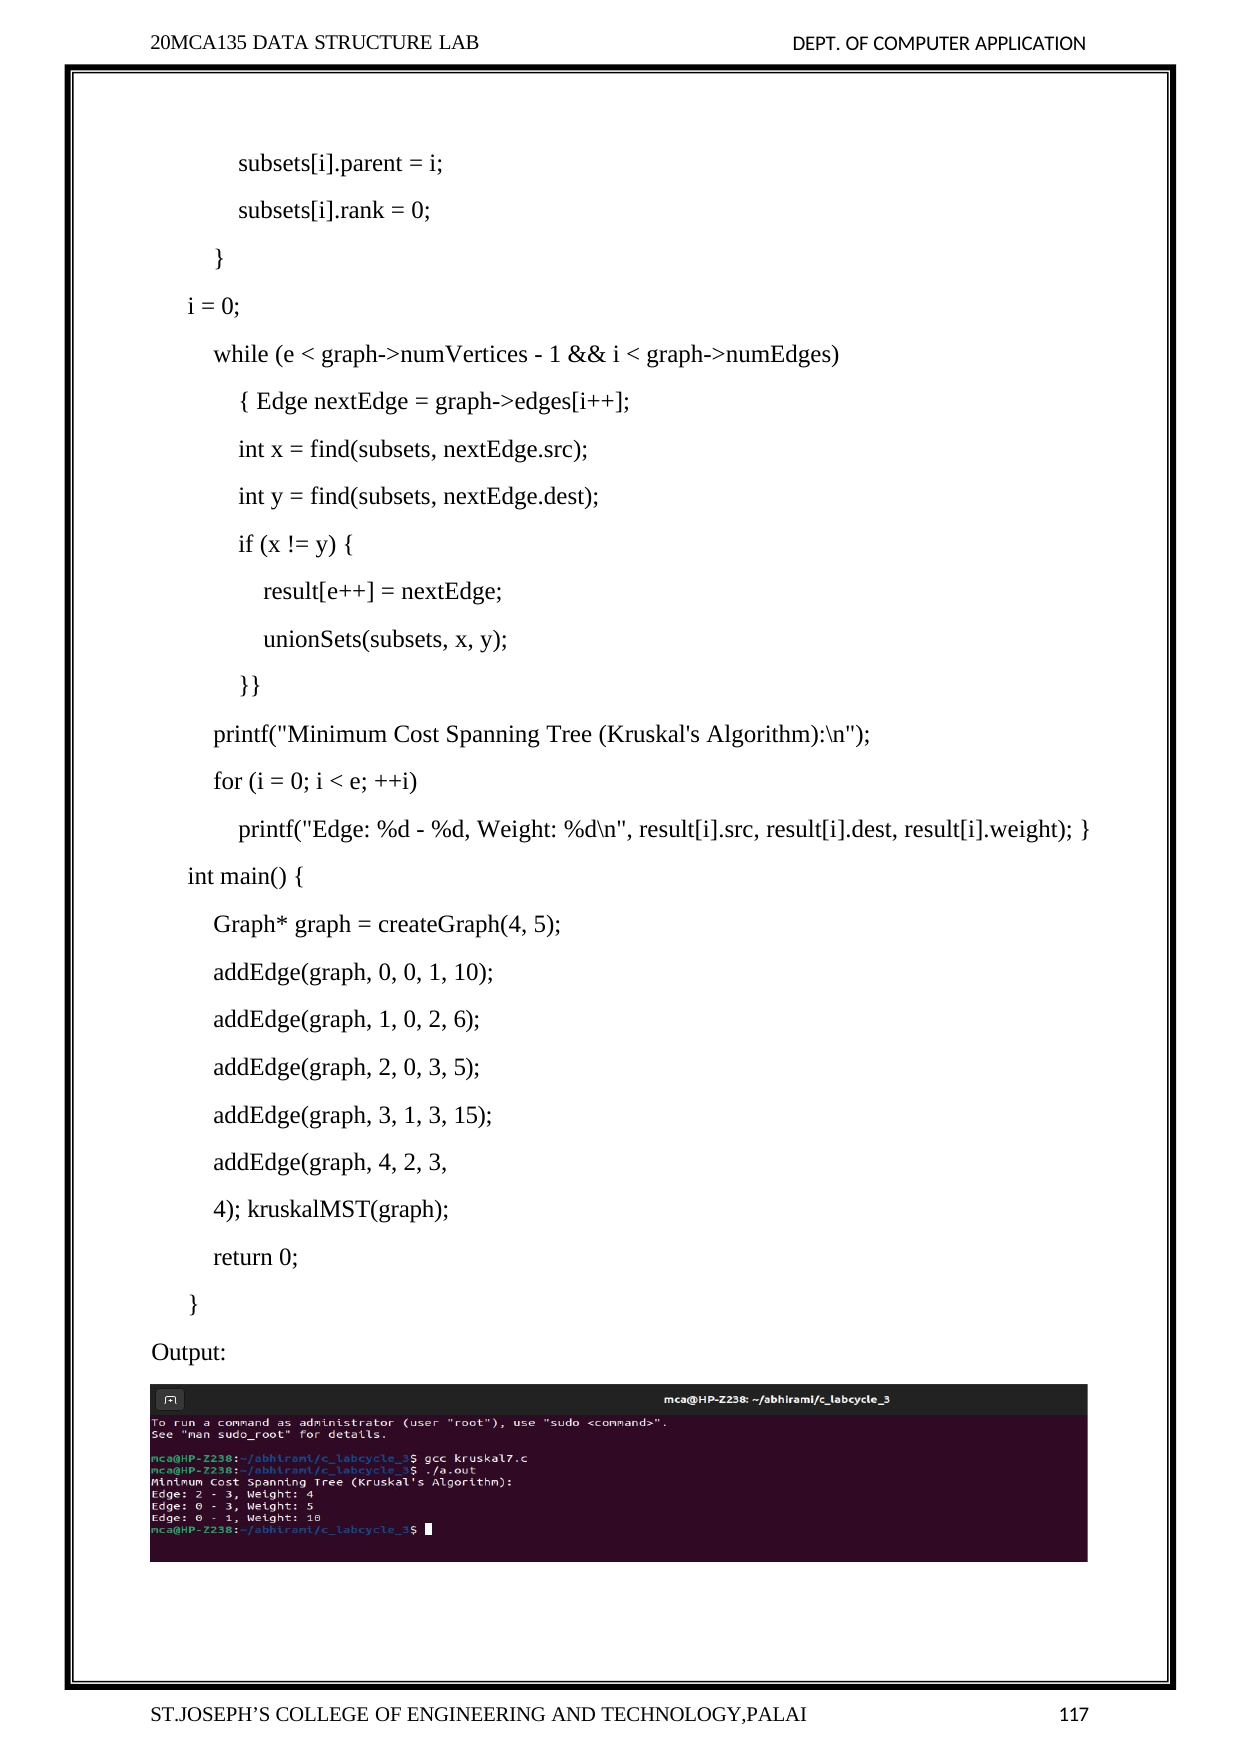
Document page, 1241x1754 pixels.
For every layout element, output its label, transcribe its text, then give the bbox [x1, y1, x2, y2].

text printf("Edge: %d - %d, Weight: %d\n", result[i].src, result[i].dest, result[i].weight); } int main() { [187, 814, 1103, 890]
text addEdge(graph, 2, 0, 3, 5); [213, 1052, 1103, 1080]
text result[e++] = nextEdge; unionSets(subsets, x, y); [263, 576, 614, 652]
text } [139, 1289, 248, 1318]
text }} [238, 671, 1103, 699]
text printf("Minimum Cost Spanning Tree (Kruskal's Algorithm):\n"); for (i = 0; i < e; ++i) [213, 719, 891, 795]
text addEdge(graph, 4, 2, 3, 4); kruskalMST(graph); return 0; [213, 1147, 479, 1271]
text addEdge(graph, 3, 1, 3, 15); [213, 1100, 1103, 1128]
text addEdge(graph, 1, 0, 2, 6); [213, 1004, 1103, 1033]
text while (e < graph->numVertices - 1 && i < graph->numEdges) { Edge nextEdge = graph->edges[i++]; [213, 339, 891, 415]
text i = 0; [187, 291, 1103, 319]
text } [213, 243, 1103, 272]
text Graph* graph = createGraph(4, 5); addEdge(graph, 0, 0, 1, 10); [213, 909, 614, 985]
text subsets[i].parent = i; subsets[i].rank = 0; [238, 148, 483, 224]
text Output: [139, 1337, 238, 1366]
text int x = find(subsets, nextEdge.src); int y = find(subsets, nextEdge.dest); if (x != y) { [238, 434, 606, 557]
picture [150, 1384, 1088, 1562]
